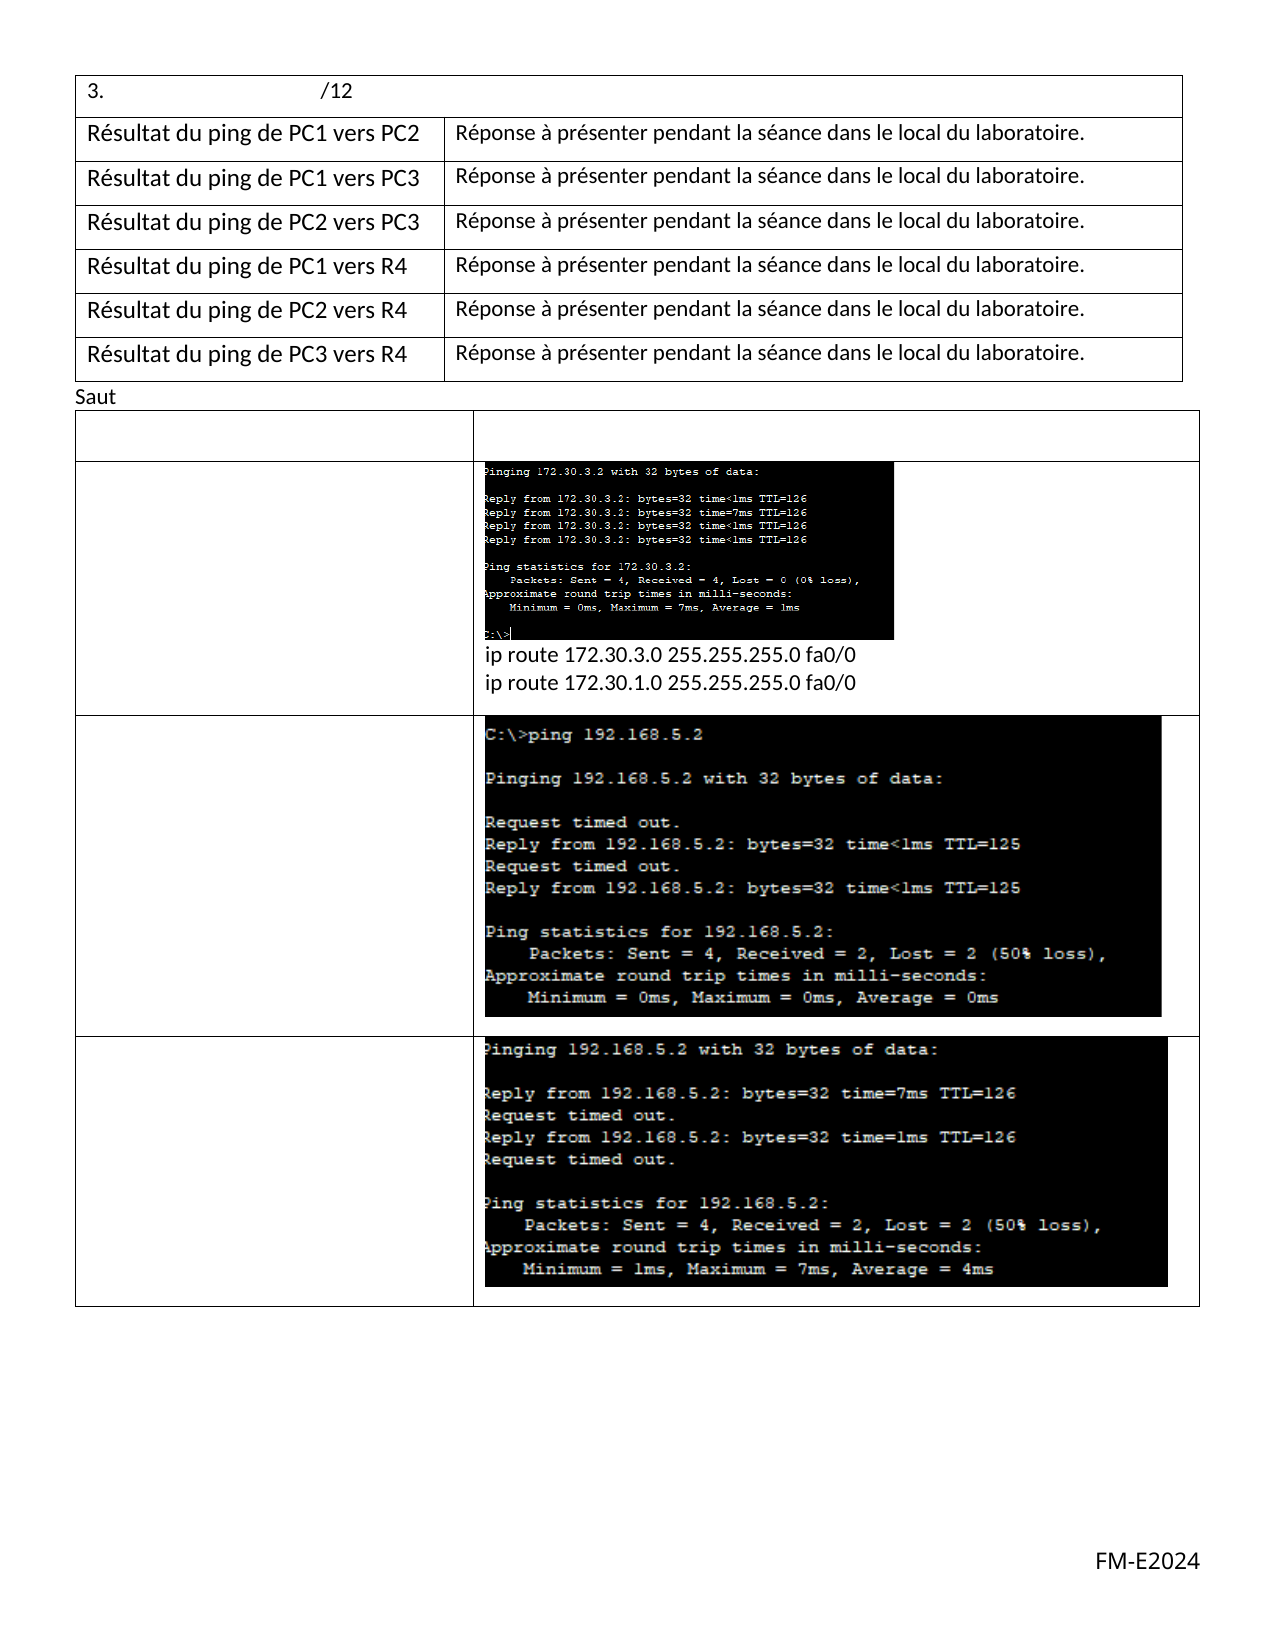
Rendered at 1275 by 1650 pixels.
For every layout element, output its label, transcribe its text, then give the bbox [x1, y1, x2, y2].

table_header [474, 411, 1199, 461]
picture [485, 715, 1162, 1017]
picture [485, 461, 895, 640]
table_cell [76, 250, 444, 293]
table_cell [76, 294, 444, 337]
table_cell [76, 118, 444, 161]
table_header [76, 411, 473, 461]
table_cell [76, 1037, 473, 1306]
table_cell [76, 162, 444, 205]
table_cell [474, 1037, 1199, 1306]
table_cell [76, 206, 444, 249]
table_cell [474, 716, 1199, 1036]
table_cell [76, 462, 473, 714]
picture [485, 1036, 1168, 1287]
table_cell [76, 716, 473, 1036]
table_cell ip route 172.30.3.0 255.255.255.0 fa0/0 ip route 172.30.1.0 255.255.255.0 fa0/0 [474, 462, 1199, 714]
